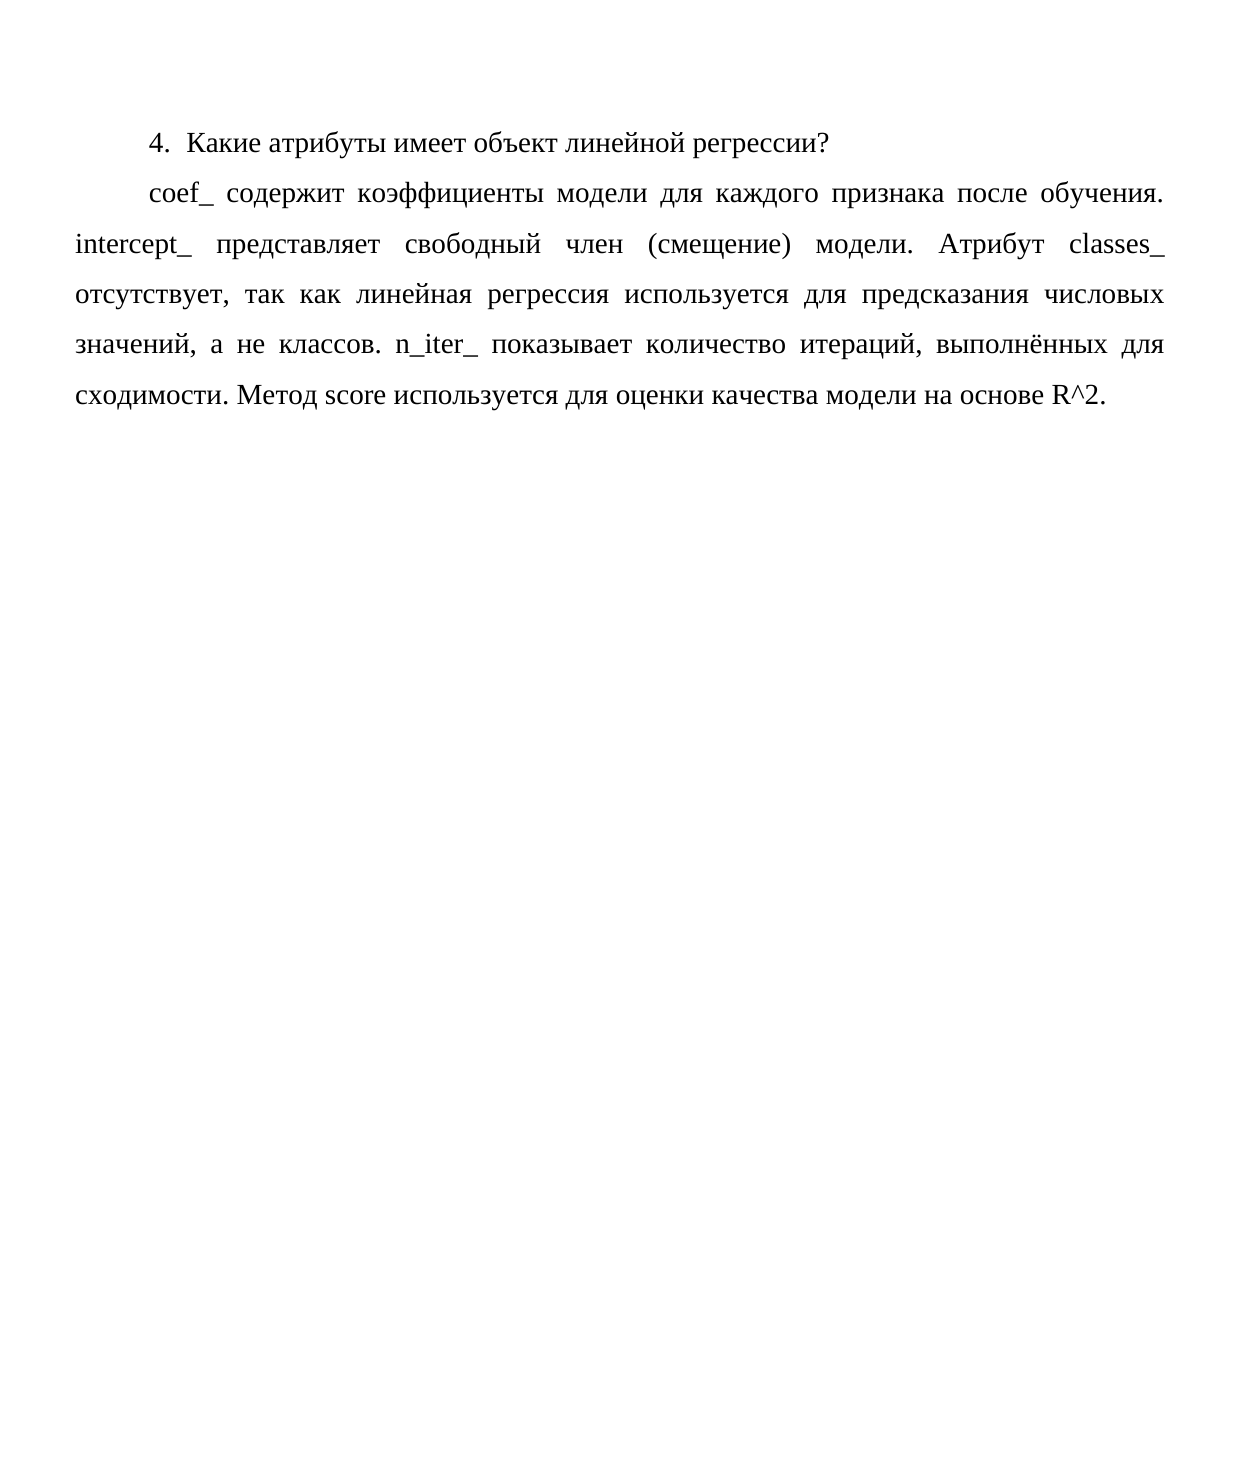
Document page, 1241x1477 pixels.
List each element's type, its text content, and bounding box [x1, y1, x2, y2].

text coef_ содержит коэффициенты модели для каждого признака после обучения. intercept_ представляет свободный член (смещение) модели. Атрибут classes_ отсутствует, так как линейная регрессия используется для предсказания числовых значений, а не классов. n_iter_ показывает количество итераций, выполнённых для сходимости. Метод score используется для оценки качества модели на основе R^2. [75, 176, 1165, 410]
list Какие атрибуты имеет объект линейной регрессии? [149, 125, 1165, 159]
